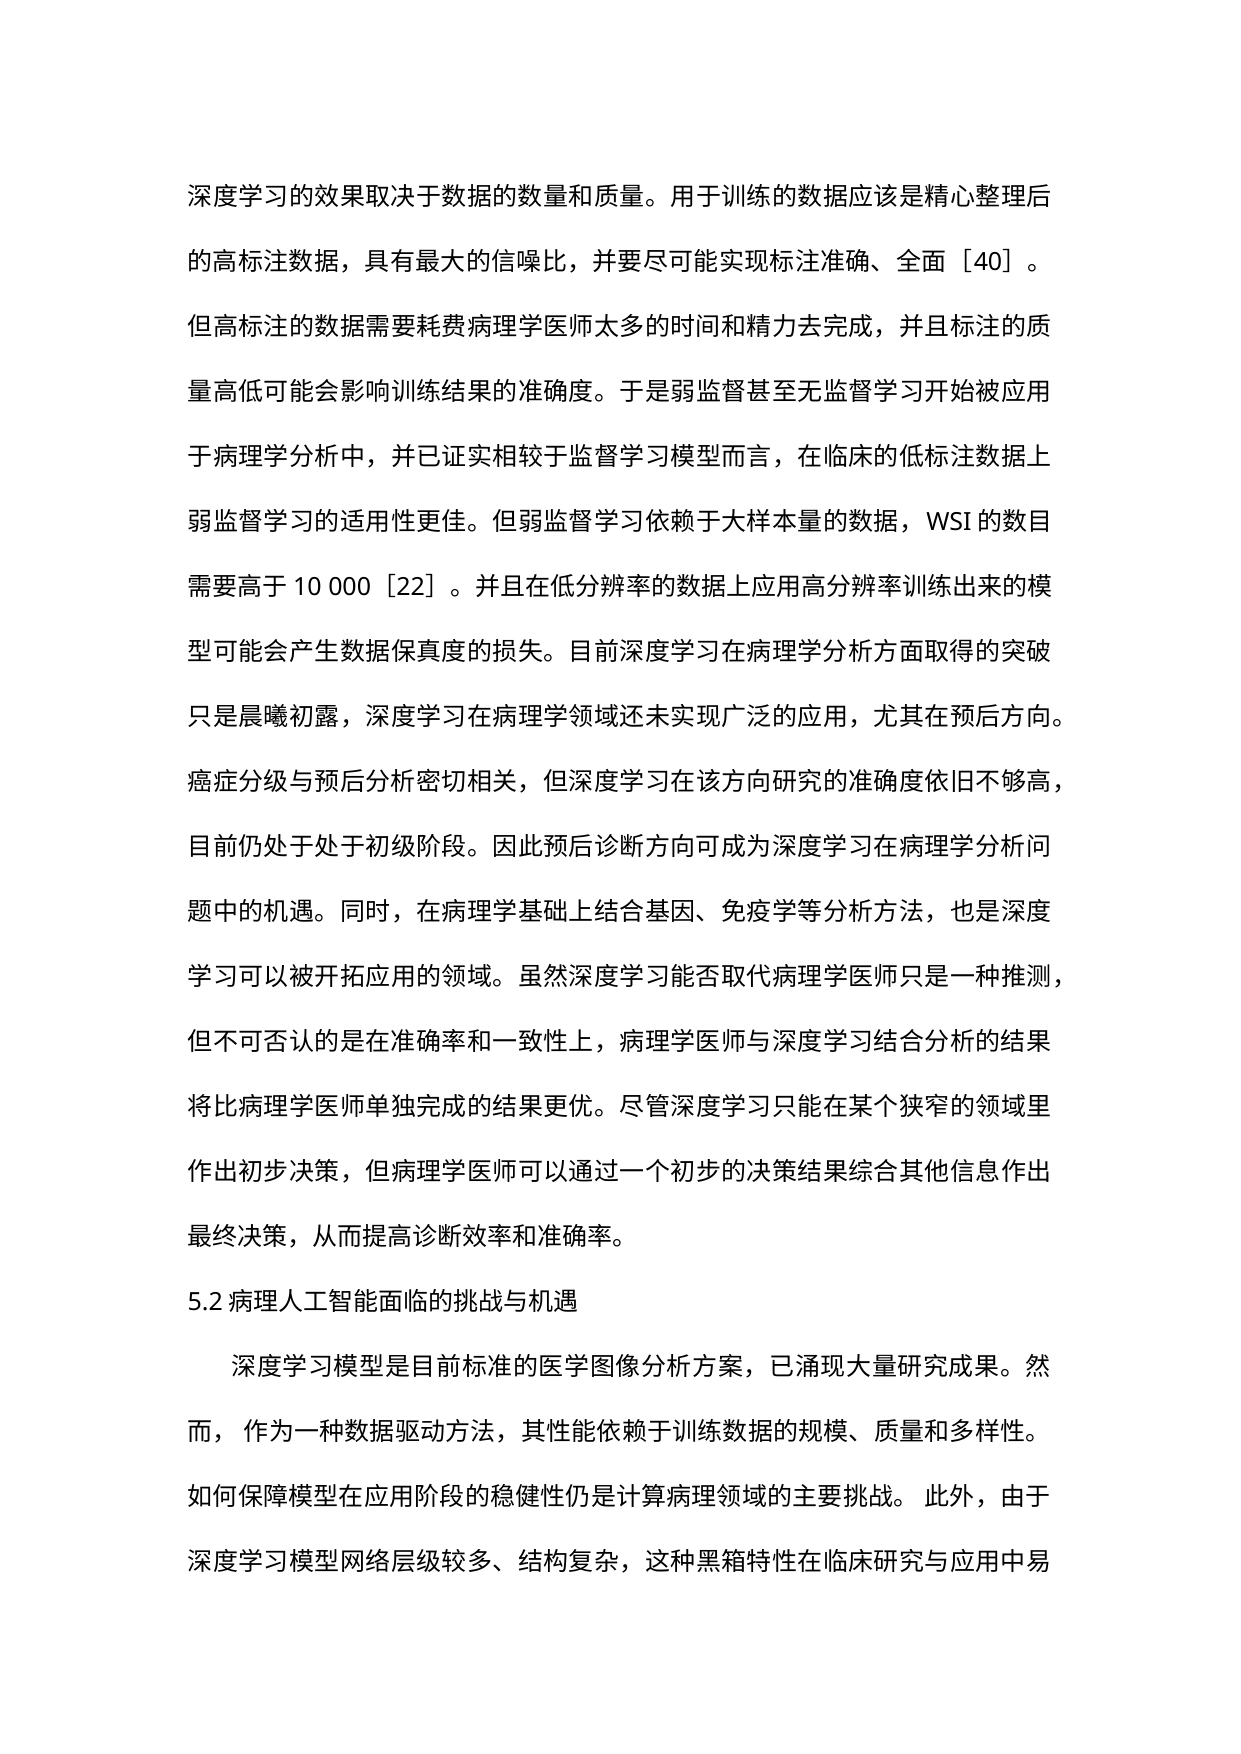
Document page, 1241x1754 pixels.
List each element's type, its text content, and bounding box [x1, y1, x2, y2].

list 5.2病理人工智能面临的挑战与机遇 [187, 1267, 1053, 1332]
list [187, 162, 1053, 1267]
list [187, 1332, 1053, 1592]
